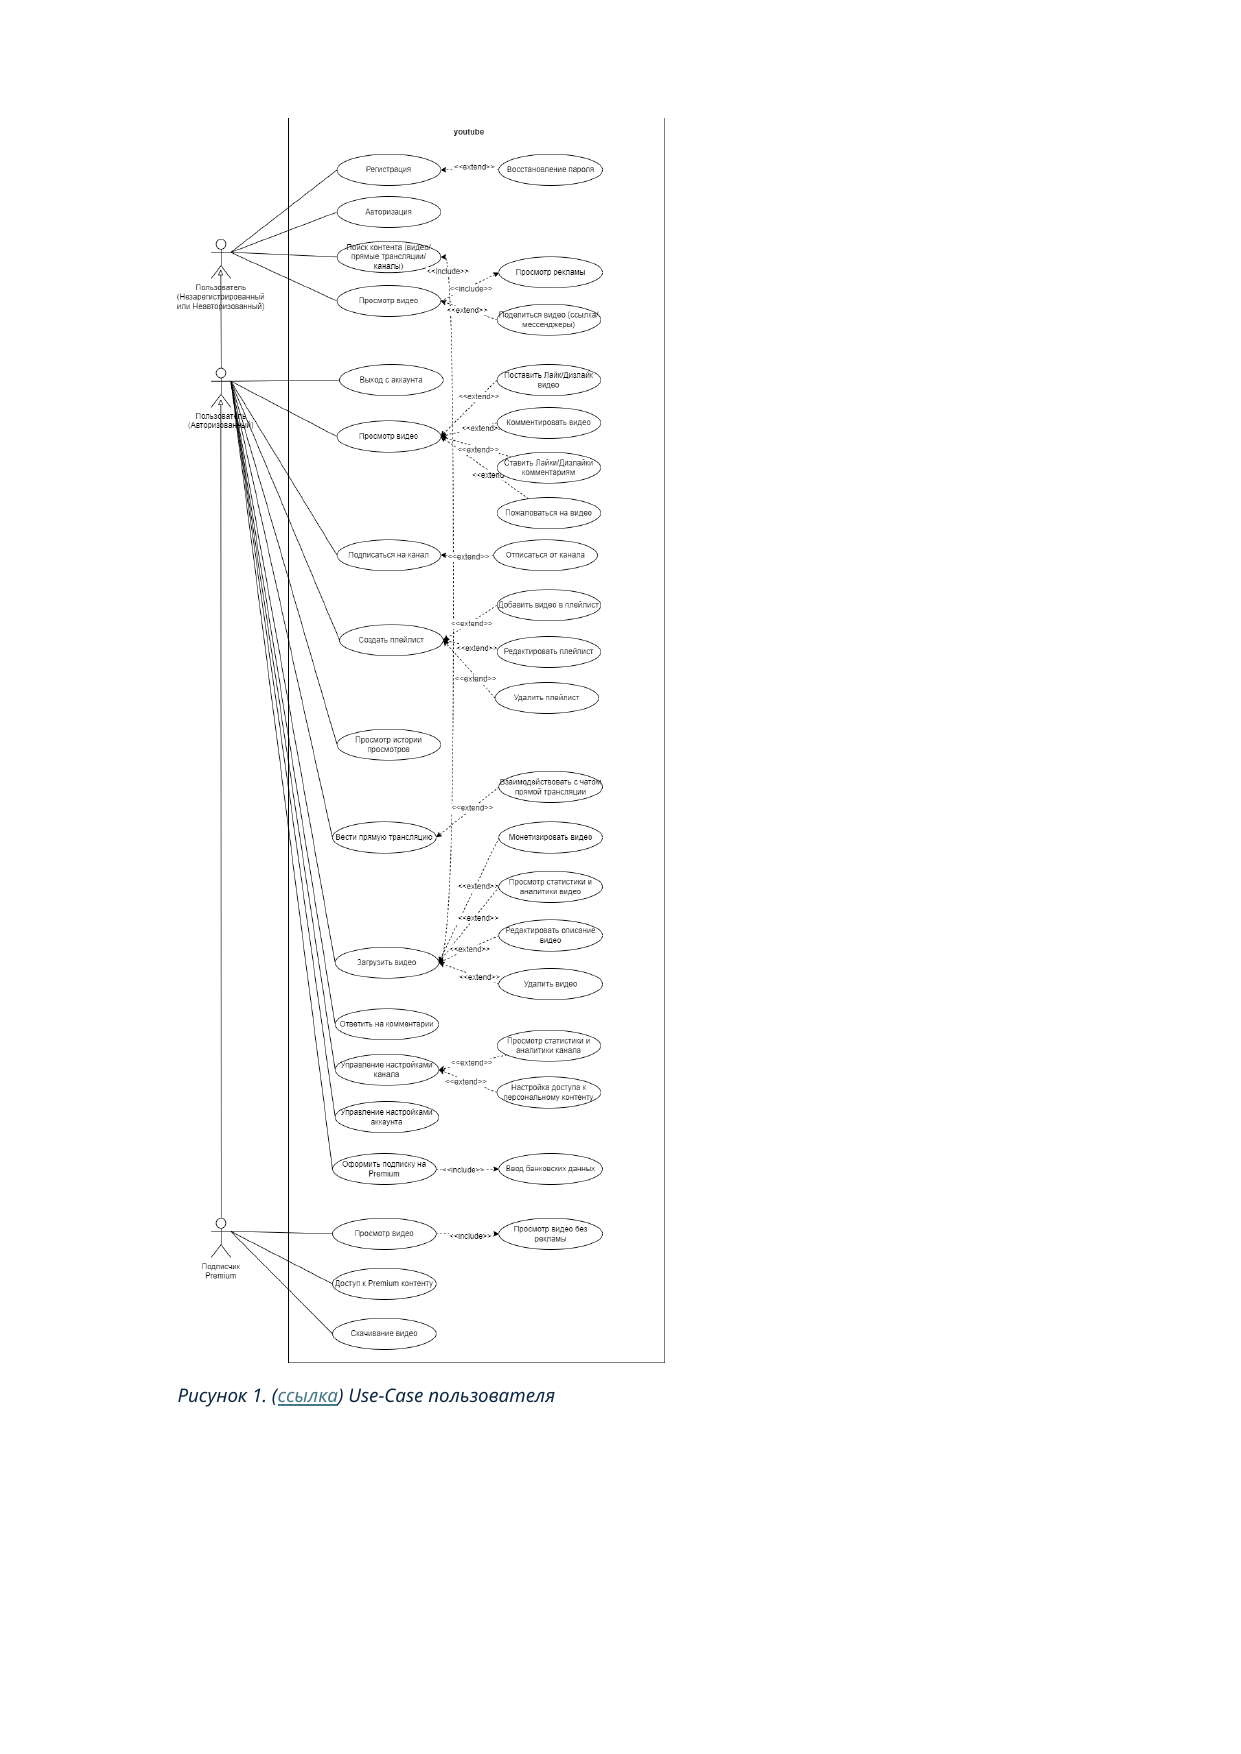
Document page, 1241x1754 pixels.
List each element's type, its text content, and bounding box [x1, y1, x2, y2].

picture [177, 118, 681, 1363]
text Рисунок 1. (ссылка) Use-Case пользователя [177, 1382, 1152, 1408]
